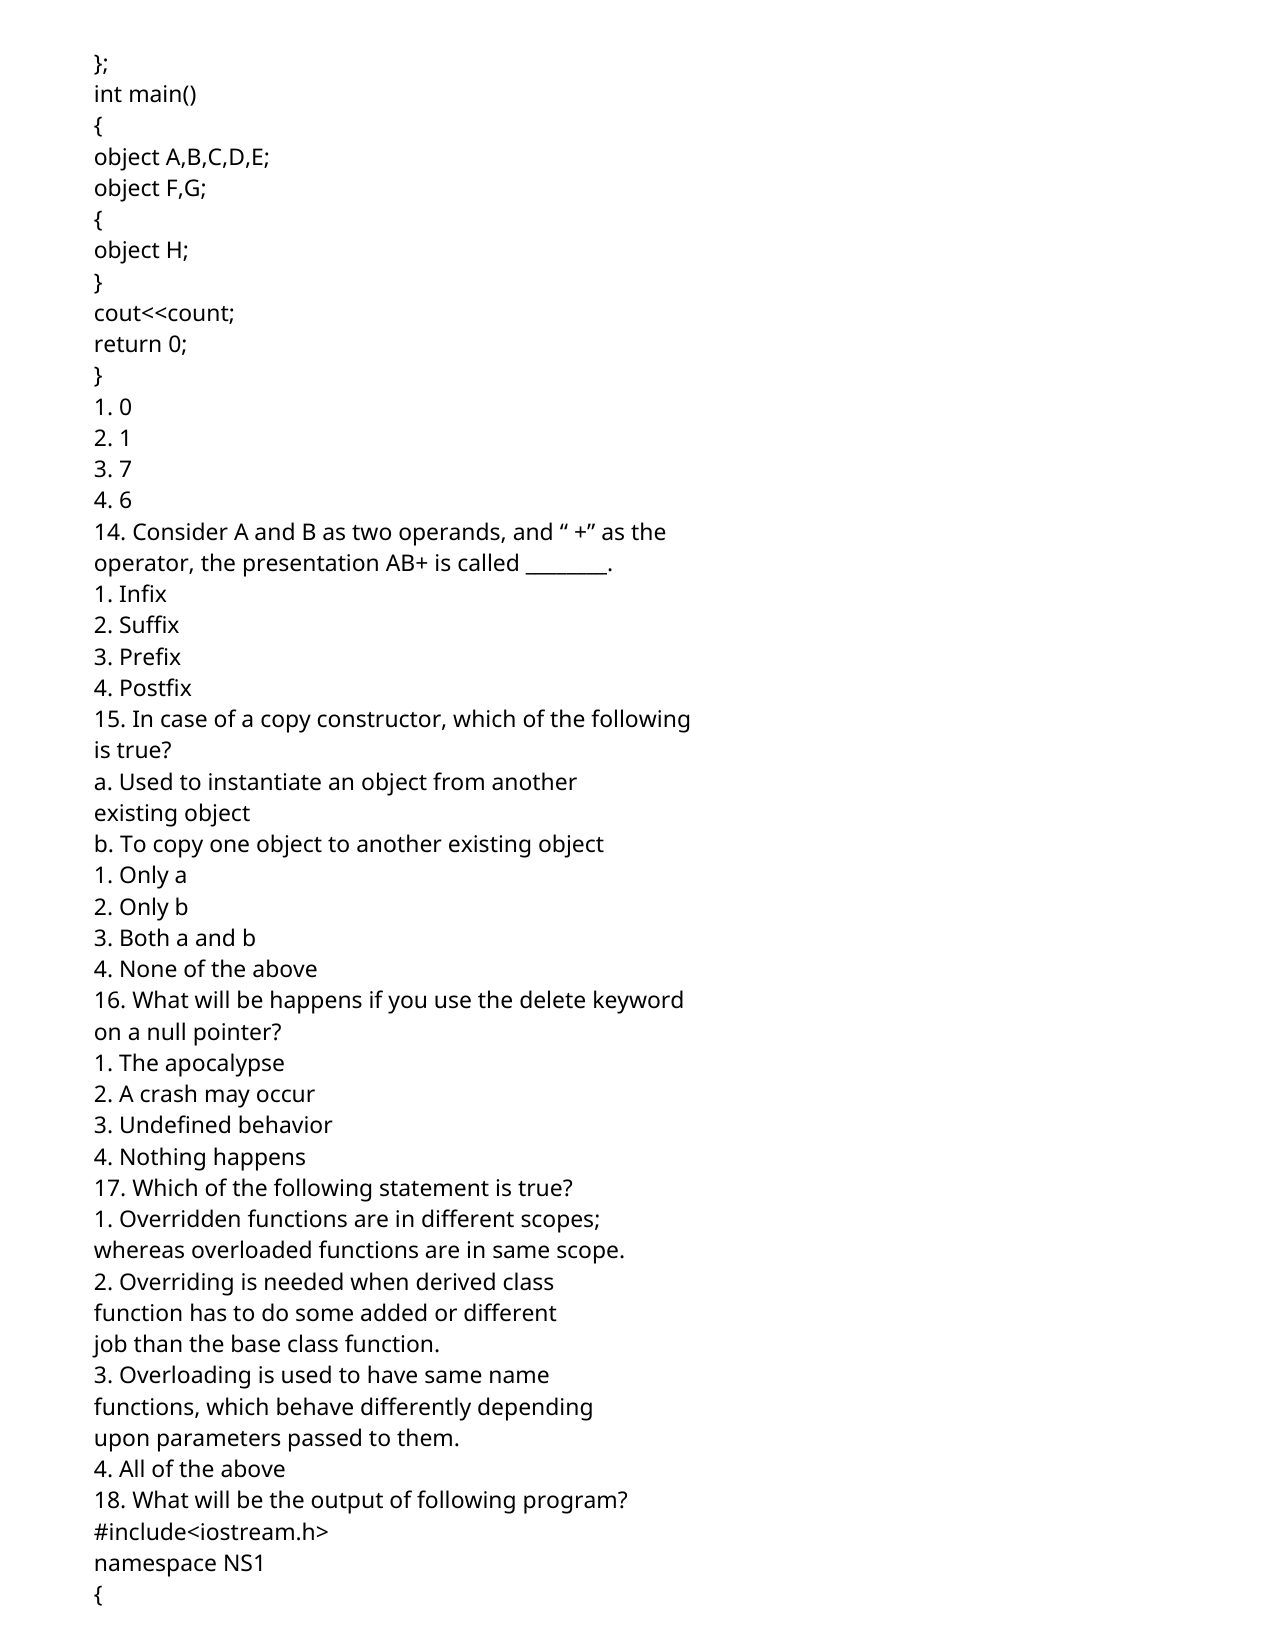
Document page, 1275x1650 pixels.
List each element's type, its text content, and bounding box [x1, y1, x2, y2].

text functions, which behave differently depending [94, 1391, 1209, 1422]
text 4. 6 [94, 484, 1209, 516]
text 1. Infix [94, 578, 1209, 609]
text } [94, 266, 1209, 297]
text object H; [94, 234, 1209, 266]
text 18. What will be the output of following program? [94, 1484, 1209, 1516]
text 16. What will be happens if you use the delete keyword [94, 984, 1209, 1016]
text 2. Overriding is needed when derived class [94, 1266, 1209, 1297]
text on a null pointer? [94, 1016, 1209, 1047]
text return 0; [94, 328, 1209, 359]
text 2. A crash may occur [94, 1078, 1209, 1109]
text 3. Both a and b [94, 922, 1209, 953]
text { [94, 109, 1209, 141]
text 4. All of the above [94, 1453, 1209, 1484]
text job than the base class function. [94, 1328, 1209, 1359]
text a. Used to instantiate an object from another [94, 766, 1209, 797]
text }; [94, 47, 1209, 78]
text 1. Only a [94, 859, 1209, 891]
text 17. Which of the following statement is true? [94, 1172, 1209, 1203]
text 3. Prefix [94, 641, 1209, 672]
text operator, the presentation AB+ is called ________. [94, 547, 1209, 578]
text #include<iostream.h> [94, 1516, 1209, 1547]
text 2. 1 [94, 422, 1209, 453]
text 4. Postfix [94, 672, 1209, 703]
text 3. 7 [94, 453, 1209, 484]
text 1. The apocalypse [94, 1047, 1209, 1078]
text 14. Consider A and B as two operands, and “ +” as the [94, 516, 1209, 547]
text 1. Overridden functions are in different scopes; [94, 1203, 1209, 1234]
text cout<<count; [94, 297, 1209, 328]
text 1. 0 [94, 391, 1209, 422]
text 15. In case of a copy constructor, which of the following [94, 703, 1209, 734]
text b. To copy one object to another existing object [94, 828, 1209, 859]
text upon parameters passed to them. [94, 1422, 1209, 1453]
text namespace NS1 [94, 1547, 1209, 1578]
text existing object [94, 797, 1209, 828]
text 2. Suffix [94, 609, 1209, 641]
text 3. Overloading is used to have same name [94, 1359, 1209, 1391]
text object F,G; [94, 172, 1209, 203]
text { [94, 203, 1209, 234]
text is true? [94, 734, 1209, 766]
text 4. Nothing happens [94, 1141, 1209, 1172]
text { [94, 1578, 1209, 1609]
text 3. Undefined behavior [94, 1109, 1209, 1141]
text 4. None of the above [94, 953, 1209, 984]
text int main() [94, 78, 1209, 109]
text } [94, 359, 1209, 391]
text object A,B,C,D,E; [94, 141, 1209, 172]
text 2. Only b [94, 891, 1209, 922]
text function has to do some added or different [94, 1297, 1209, 1328]
text whereas overloaded functions are in same scope. [94, 1234, 1209, 1266]
